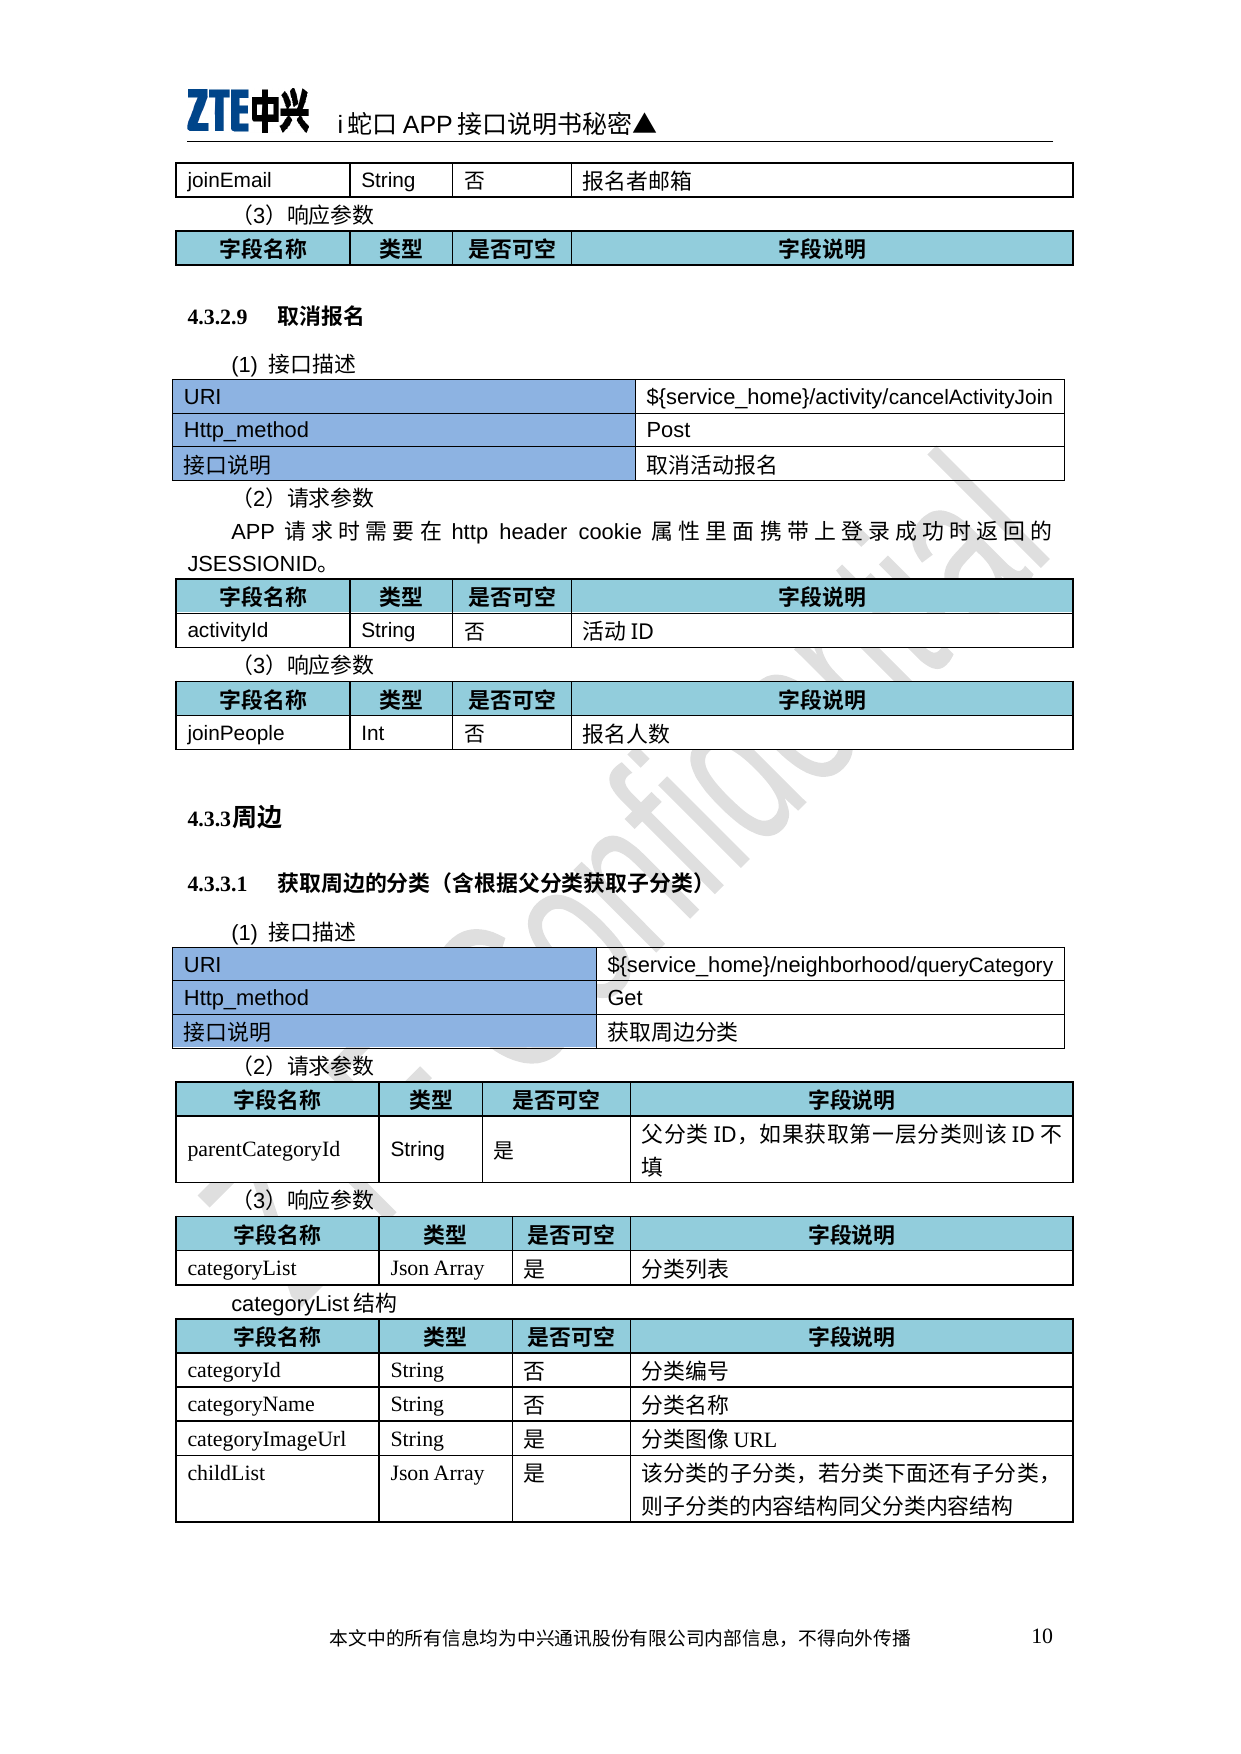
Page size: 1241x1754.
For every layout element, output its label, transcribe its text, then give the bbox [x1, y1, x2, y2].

table_header 字段说明 [631, 1217, 1072, 1250]
table_cell 分类列表 [631, 1251, 1072, 1284]
subtitle 周边 [187, 783, 1031, 848]
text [187, 513, 1053, 578]
table_header 是否可空 [513, 1217, 630, 1250]
table_header 类型 [380, 1217, 512, 1250]
table_cell 否 [453, 164, 571, 196]
table_cell joinEmail [177, 164, 349, 196]
table_cell Http_method [173, 414, 635, 446]
table_header 字段说明 [572, 580, 1072, 612]
table_header 字段名称 [177, 232, 349, 264]
table_cell 分类编号 [631, 1354, 1072, 1386]
table_header 字段说明 [631, 1320, 1072, 1352]
table_header 类型 [380, 1320, 512, 1352]
table_cell 否 [513, 1354, 630, 1386]
list 接口描述 [231, 347, 1053, 379]
table_header ${service_home}/activity/cancelActivityJoin [636, 380, 1064, 413]
table_cell Int [351, 716, 452, 749]
subtitle 取消报名 [187, 298, 1053, 331]
table_cell parentCategoryId [177, 1117, 378, 1182]
table_header 字段名称 [177, 1320, 378, 1352]
table_cell String [380, 1422, 512, 1454]
subtitle 获取周边的分类（含根据父分类获取子分类） [187, 866, 1053, 898]
table_cell 分类名称 [631, 1388, 1072, 1420]
table_cell 是 [483, 1117, 630, 1182]
table_header 是否可空 [453, 580, 571, 612]
table_cell 否 [453, 716, 571, 749]
table_cell 是 [513, 1456, 630, 1521]
table_cell Get [597, 981, 1064, 1014]
table_cell String [351, 164, 452, 196]
table_cell childList [177, 1456, 378, 1521]
table_cell 是 [513, 1422, 630, 1454]
table_header 是否可空 [513, 1320, 630, 1352]
table_cell 父分类ID，如果获取第一层分类则该ID不填 [631, 1117, 1072, 1182]
table_header ${service_home}/neighborhood/queryCategory [597, 948, 1064, 980]
table_cell Http_method [173, 981, 596, 1014]
table_cell 是 [513, 1251, 630, 1284]
table_header 字段名称 [177, 1083, 378, 1115]
table_cell 接口说明 [173, 447, 635, 480]
table_header 类型 [351, 580, 452, 612]
table_header 类型 [380, 1083, 482, 1115]
text categoryList结构 [187, 1286, 1053, 1318]
table_header 字段名称 [177, 682, 349, 715]
table_header 是否可空 [453, 232, 571, 264]
text （2）请求参数 [187, 481, 1053, 513]
table_cell joinPeople [177, 716, 349, 749]
table_header 类型 [351, 232, 452, 264]
table_cell 否 [513, 1388, 630, 1420]
table_cell Json Array [380, 1456, 512, 1521]
table_header 字段说明 [631, 1083, 1072, 1115]
table_header URI [173, 948, 596, 980]
table_cell 报名者邮箱 [572, 164, 1072, 196]
text （2）请求参数 [187, 1049, 1053, 1081]
text （3）响应参数 [187, 648, 1053, 681]
table_header 是否可空 [453, 682, 571, 715]
table_cell 活动ID [572, 614, 1072, 647]
text （3）响应参数 [187, 198, 1053, 230]
table_cell 获取周边分类 [597, 1015, 1064, 1047]
table_header 是否可空 [483, 1083, 630, 1115]
table_cell 接口说明 [173, 1015, 596, 1047]
table_cell String [351, 614, 452, 647]
table_cell Json Array [380, 1251, 512, 1284]
table_cell String [380, 1117, 482, 1182]
table_cell 报名人数 [572, 716, 1072, 749]
table_cell categoryId [177, 1354, 378, 1386]
table_cell 该分类的子分类，若分类下面还有子分类，则子分类的内容结构同父分类内容结构 [631, 1456, 1072, 1521]
table_cell 否 [453, 614, 571, 647]
table_cell categoryName [177, 1388, 378, 1420]
table_cell 分类图像URL [631, 1422, 1072, 1454]
table_header 字段说明 [572, 682, 1072, 715]
text （3）响应参数 [187, 1183, 1053, 1216]
table_header URI [173, 380, 635, 413]
table_header 字段说明 [572, 232, 1072, 264]
table_header 字段名称 [177, 580, 349, 612]
table_cell Post [636, 414, 1064, 446]
table_header 类型 [351, 682, 452, 715]
table_cell String [380, 1388, 512, 1420]
table_cell String [380, 1354, 512, 1386]
table_header 字段名称 [177, 1217, 378, 1250]
table_cell categoryImageUrl [177, 1422, 378, 1454]
table_cell activityId [177, 614, 349, 647]
list 接口描述 [231, 914, 1053, 947]
table_cell categoryList [177, 1251, 378, 1284]
table_cell 取消活动报名 [636, 447, 1064, 480]
